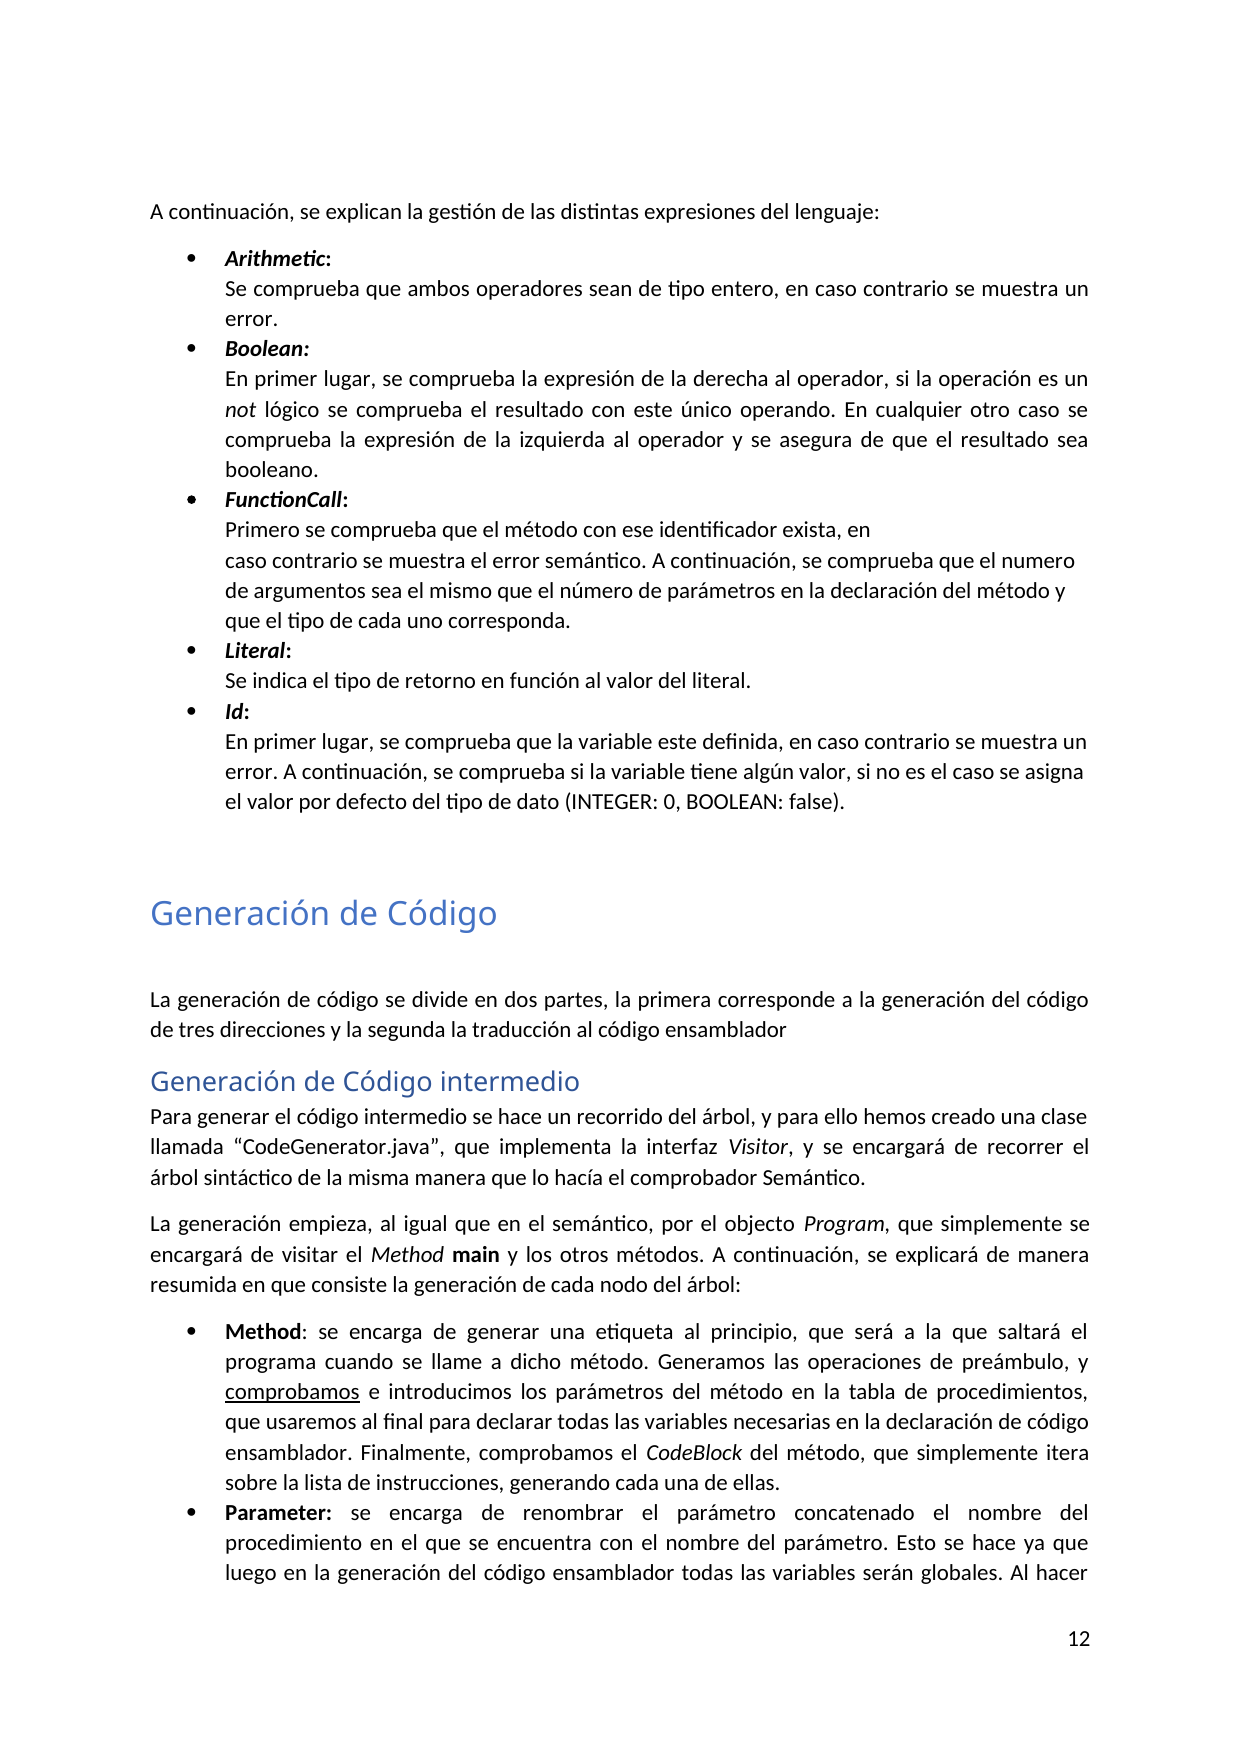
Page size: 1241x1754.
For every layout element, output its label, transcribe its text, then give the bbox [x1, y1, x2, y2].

text La generación empieza, al igual que en el semántico, por el objecto Program, que simplemente se encargará de visitar el Method main y los otros métodos. A continuación, se explicará de manera resumida en que consiste la generación de cada nodo del árbol: [150, 1209, 1090, 1298]
list Se comprueba que ambos operadores sean de tipo entero, en caso contrario se muestra un error. [225, 274, 1090, 332]
list Method: se encarga de generar una etiqueta al principio, que será a la que saltará el programa cuando se llame a dicho método. Generamos las operaciones de preámbulo, y comprobamos e introducimos los parámetros del método en la tabla de procedimientos, que usaremos al final para declarar todas las variables necesarias en la declaración de código ensamblador. Finalmente, comprobamos el CodeBlock del método, que simplemente itera sobre la lista de instrucciones, generando cada una de ellas. [187, 1317, 1090, 1496]
text Para generar el código intermedio se hace un recorrido del árbol, y para ello hemos creado una clase llamada “CodeGenerator.java”, que implementa la interfaz Visitor, y se encargará de recorrer el árbol sintáctico de la misma manera que lo hacía el comprobador Semántico. [150, 1102, 1090, 1191]
text La generación de código se divide en dos partes, la primera corresponde a la generación del código de tres direcciones y la segunda la traducción al código ensamblador [150, 985, 1090, 1044]
list FunctionCall: [187, 485, 1090, 513]
list En primer lugar, se comprueba la expresión de la derecha al operador, si la operación es un not lógico se comprueba el resultado con este único operando. En cualquier otro caso se comprueba la expresión de la izquierda al operador y se asegura de que el resultado sea booleano. [225, 364, 1090, 483]
list de argumentos sea el mismo que el número de parámetros en la declaración del método y [225, 576, 1090, 604]
subtitle Generación de Código intermedio [150, 1062, 1090, 1099]
list Boolean: [187, 334, 1090, 362]
list que el tipo de cada uno corresponda. [225, 606, 1090, 634]
list caso contrario se muestra el error semántico. A continuación, se comprueba que el numero [225, 546, 1090, 574]
text A continuación, se explican la gestión de las distintas expresiones del lenguaje: [150, 197, 1090, 225]
subtitle Generación de Código [150, 889, 1090, 935]
list Literal: [187, 636, 1090, 664]
list Primero se comprueba que el método con ese identificador exista, en [225, 516, 1090, 544]
list Se indica el tipo de retorno en función al valor del literal. [225, 667, 1090, 695]
list En primer lugar, se comprueba que la variable este definida, en caso contrario se muestra un error. A continuación, se comprueba si la variable tiene algún valor, si no es el caso se asigna el valor por defecto del tipo de dato (INTEGER: 0, BOOLEAN: false). [225, 727, 1090, 816]
list Id: [187, 697, 1090, 725]
list Arithmetic: [187, 244, 1090, 272]
